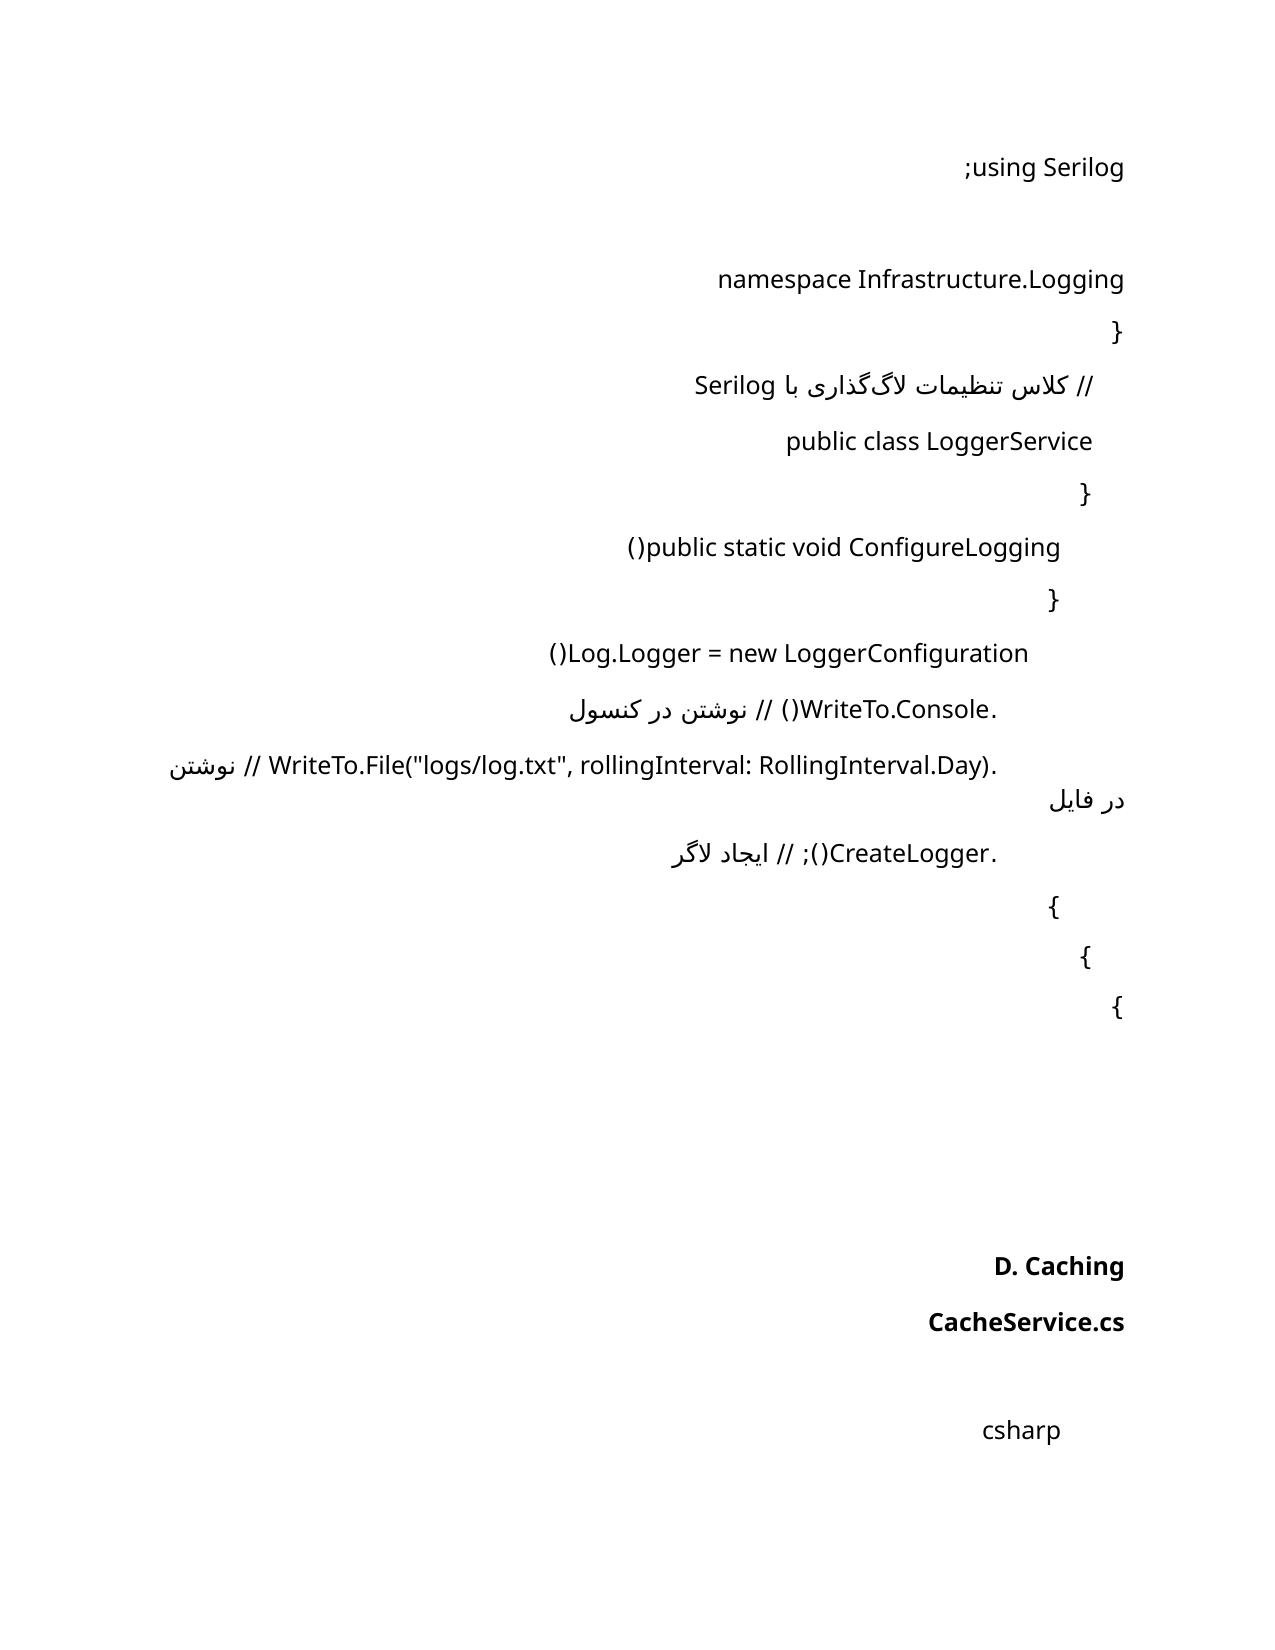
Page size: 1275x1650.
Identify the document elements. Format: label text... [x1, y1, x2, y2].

text D. Caching [150, 1249, 1125, 1283]
text { [150, 317, 1125, 347]
text csharp [150, 1412, 1125, 1446]
text .WriteTo.Console() // نوشتن در کنسول [150, 691, 1125, 726]
text using Serilog; [150, 150, 1125, 184]
text Log.Logger = new LoggerConfiguration() [150, 636, 1125, 670]
text .WriteTo.File("logs/log.txt", rollingInterval: RollingInterval.Day) // نوشتن در فایل [150, 747, 1125, 815]
text CacheService.cs [150, 1305, 1125, 1339]
text // کلاس تنظیمات لاگ‌گذاری با Serilog [150, 368, 1125, 402]
text { [150, 479, 1125, 508]
text } [150, 942, 1125, 971]
text } [150, 992, 1125, 1021]
text } [150, 892, 1125, 921]
text { [150, 585, 1125, 614]
text namespace Infrastructure.Logging [150, 262, 1125, 296]
text .CreateLogger(); // ایجاد لاگر [150, 836, 1125, 870]
text public class LoggerService [150, 423, 1125, 458]
text public static void ConfigureLogging() [150, 529, 1125, 564]
